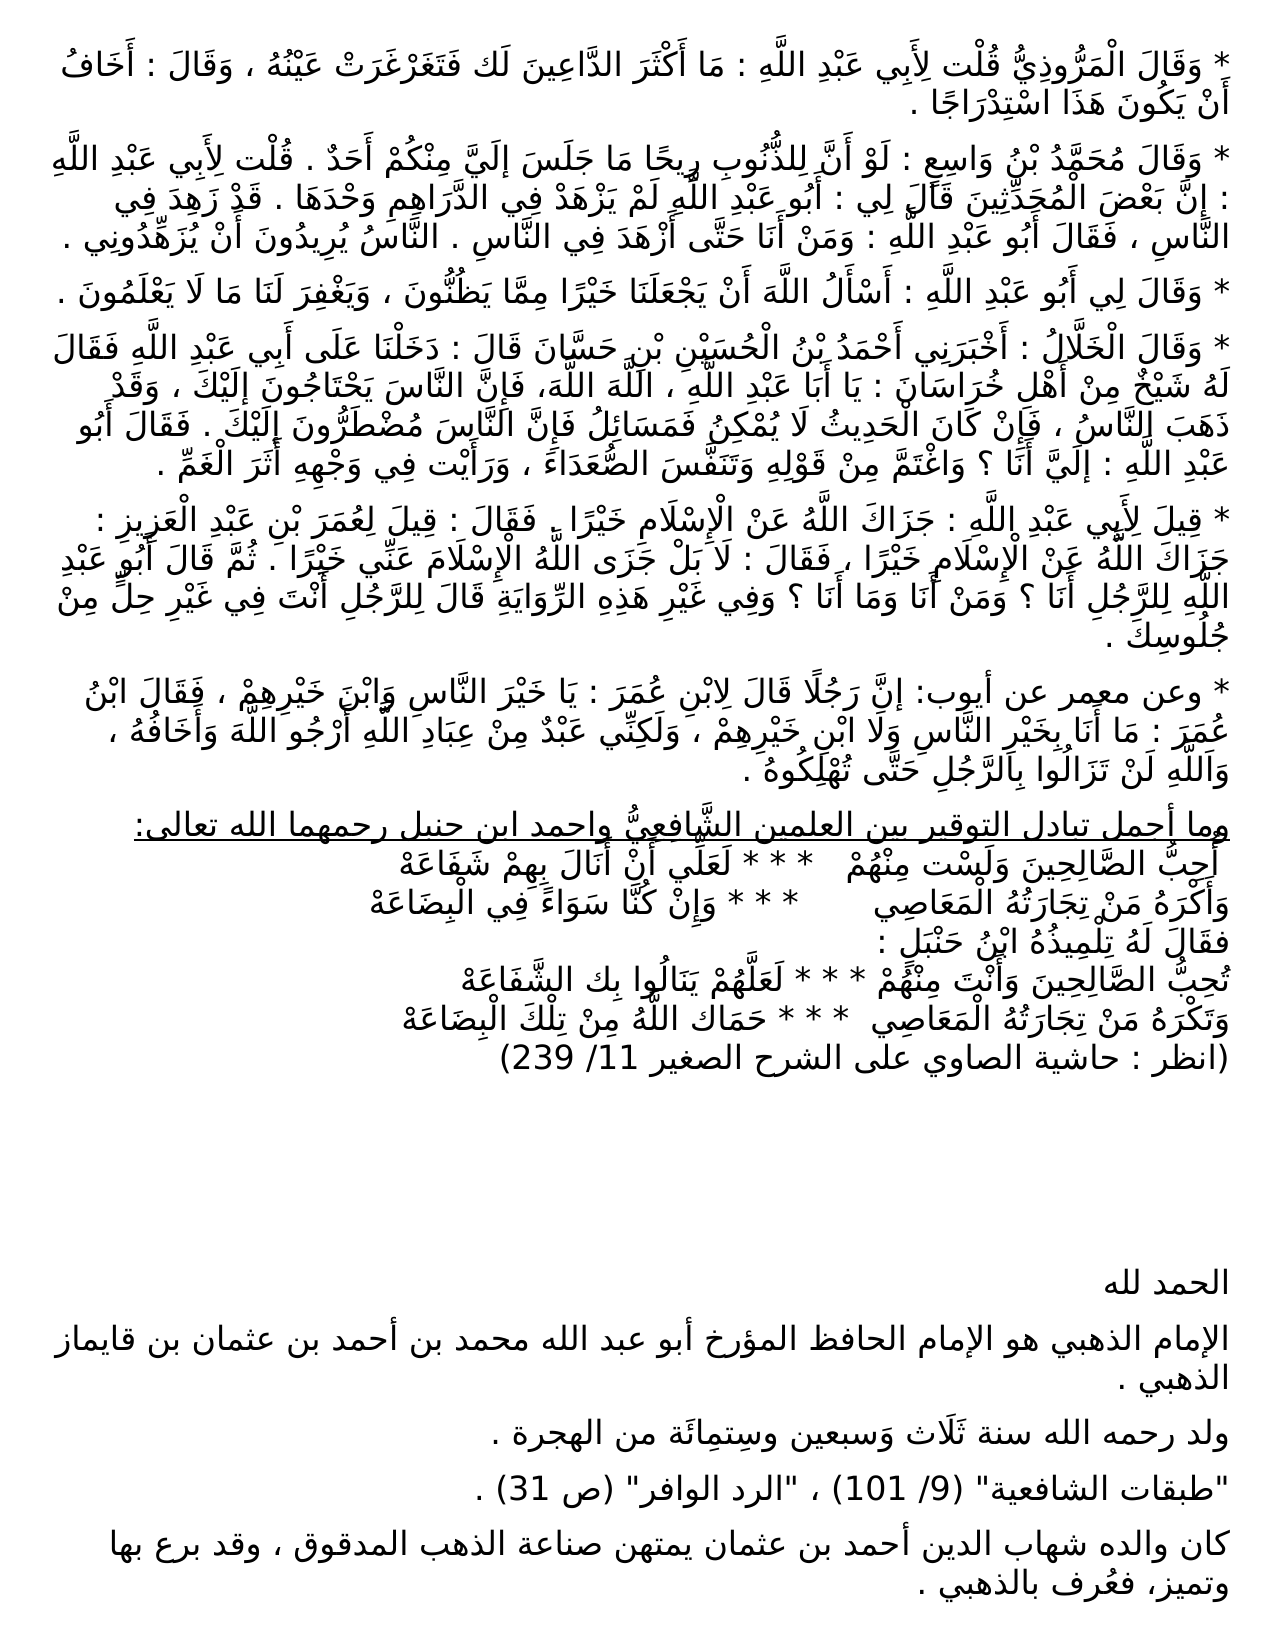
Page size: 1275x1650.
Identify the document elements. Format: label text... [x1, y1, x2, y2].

text * قِيلَ لِأَبِي عَبْدِ اللَّهِ : جَزَاكَ اللَّهُ عَنْ الْإِسْلَامِ خَيْرًا . فَقَالَ : قِيلَ لِعُمَرَ بْنِ عَبْدِ الْعَزِيزِ : جَزَاكَ اللَّهُ عَنْ الْإِسْلَامِ خَيْرًا ، فَقَالَ : لَا بَلْ جَزَى اللَّهُ الْإِسْلَامَ عَنِّي خَيْرًا . ثُمَّ قَالَ أَبُو عَبْدِ اللَّهِ لِلرَّجُلِ أَنَا ؟ وَمَنْ أَنَا وَمَا أَنَا ؟ وَفِي غَيْرِ هَذِهِ الرِّوَايَةِ قَالَ لِلرَّجُلِ أَنْتَ فِي غَيْرِ حِلٍّ مِنْ جُلُوسِكَ . [45, 500, 1230, 656]
text (انظر : حاشية الصاوي على الشرح الصغير 11/ 239) [45, 1039, 1230, 1077]
text الإمام الذهبي هو الإمام الحافظ المؤرخ أبو عبد الله محمد بن أحمد بن عثمان بن قايماز الذهبي . [45, 1319, 1230, 1397]
text كان والده شهاب الدين أحمد بن عثمان يمتهن صناعة الذهب المدقوق ، وقد برع بها وتميز، فعُرف بالذهبي . [45, 1525, 1230, 1602]
text * وَقَالَ الْخَلَّالُ : أَخْبَرَنِي أَحْمَدُ بْنُ الْحُسَيْنِ بْنِ حَسَّانَ قَالَ : دَخَلْنَا عَلَى أَبِي عَبْدِ اللَّهِ فَقَالَ لَهُ شَيْخٌ مِنْ أَهْلِ خُرَاسَانَ : يَا أَبَا عَبْدِ اللَّهِ ، اللَّهَ اللَّهَ، فَإِنَّ النَّاسَ يَحْتَاجُونَ إلَيْكَ ، وَقَدْ ذَهَبَ النَّاسُ ، فَإِنْ كَانَ الْحَدِيثُ لَا يُمْكِنُ فَمَسَائِلُ فَإِنَّ النَّاسَ مُضْطَرُّونَ إلَيْكَ . فَقَالَ أَبُو عَبْدِ اللَّهِ : إلَيَّ أَنَا ؟ وَاغْتَمَّ مِنْ قَوْلِهِ وَتَنَفَّسَ الصُّعَدَاءَ ، وَرَأَيْت فِي وَجْهِهِ أَثَرَ الْغَمِّ . [45, 328, 1230, 483]
text ولد رحمه الله سنة ثَلَاث وَسبعين وسِتمِائَة من الهجرة . [45, 1414, 1230, 1452]
text وما أجمل تبادل التوقير بين العلمين الشَّافِعِيُّ واحمد ابن حنبل رحمهما الله تعالى: [45, 806, 1230, 844]
text تُحِبُّ الصَّالِحِينَ وَأَنْتَ مِنْهُمْ * * * لَعَلَّهُمْ يَنَالُوا بِك الشَّفَاعَهْ وَتَكْرَهُ مَنْ تِجَارَتُهُ الْمَعَاصِي * * * حَمَاك اللَّهُ مِنْ تِلْكَ الْبِضَاعَهْ [45, 961, 1230, 1039]
text الحمد لله [45, 1264, 1230, 1303]
text فقَالَ لَهُ تِلْمِيذُهُ ابْنُ حَنْبَلٍ : [45, 922, 1230, 961]
text * وَقَالَ الْمَرُّوذِيُّ قُلْت لِأَبِي عَبْدِ اللَّهِ : مَا أَكْثَرَ الدَّاعِينَ لَك فَتَغَرْغَرَتْ عَيْنُهُ ، وَقَالَ : أَخَافُ أَنْ يَكُونَ هَذَا اسْتِدْرَاجًا . [45, 45, 1230, 123]
text * وَقَالَ لِي أَبُو عَبْدِ اللَّهِ : أَسْأَلُ اللَّهَ أَنْ يَجْعَلَنَا خَيْرًا مِمَّا يَظُنُّونَ ، وَيَغْفِرَ لَنَا مَا لَا يَعْلَمُونَ . [45, 273, 1230, 311]
text * وعن معمر عن أيوب: إنَّ رَجُلًا قَالَ لِابْنِ عُمَرَ : يَا خَيْرَ النَّاسِ وَابْنَ خَيْرِهِمْ ، فَقَالَ ابْنُ عُمَرَ : مَا أَنَا بِخَيْرِ النَّاسِ وَلَا ابْنِ خَيْرِهِمْ ، وَلَكِنِّي عَبْدٌ مِنْ عِبَادِ اللَّهِ أَرْجُو اللَّهَ وَأَخَافُهُ ، وَاَللَّهِ لَنْ تَزَالُوا بِالرَّجُلِ حَتَّى تُهْلِكُوهُ . [45, 672, 1230, 789]
text * وَقَالَ مُحَمَّدُ بْنُ وَاسِعٍ : لَوْ أَنَّ لِلذُّنُوبِ رِيحًا مَا جَلَسَ إلَيَّ مِنْكُمْ أَحَدٌ . قُلْت لِأَبِي عَبْدِ اللَّهِ : إنَّ بَعْضَ الْمُحَدِّثِينَ قَالَ لِي : أَبُو عَبْدِ اللَّهِ لَمْ يَزْهَدْ فِي الدَّرَاهِمِ وَحْدَهَا . قَدْ زَهِدَ فِي النَّاسِ ، فَقَالَ أَبُو عَبْدِ اللَّهِ : وَمَنْ أَنَا حَتَّى أَزْهَدَ فِي النَّاسِ . النَّاسُ يُرِيدُونَ أَنْ يُزَهِّدُونِي . [45, 139, 1230, 256]
text أُحِبُّ الصَّالِحِينَ وَلَسْت مِنْهُمْ * * * لَعَلِّي أَنْ أَنَالَ بِهِمْ شَفَاعَهْ وَأَكْرَهُ مَنْ تِجَارَتُهُ الْمَعَاصِي * * * وَإِنْ كُنَّا سَوَاءً فِي الْبِضَاعَهْ [45, 844, 1230, 922]
text "طبقات الشافعية" (9/ 101) ، "الرد الوافر" (ص 31) . [45, 1469, 1230, 1508]
